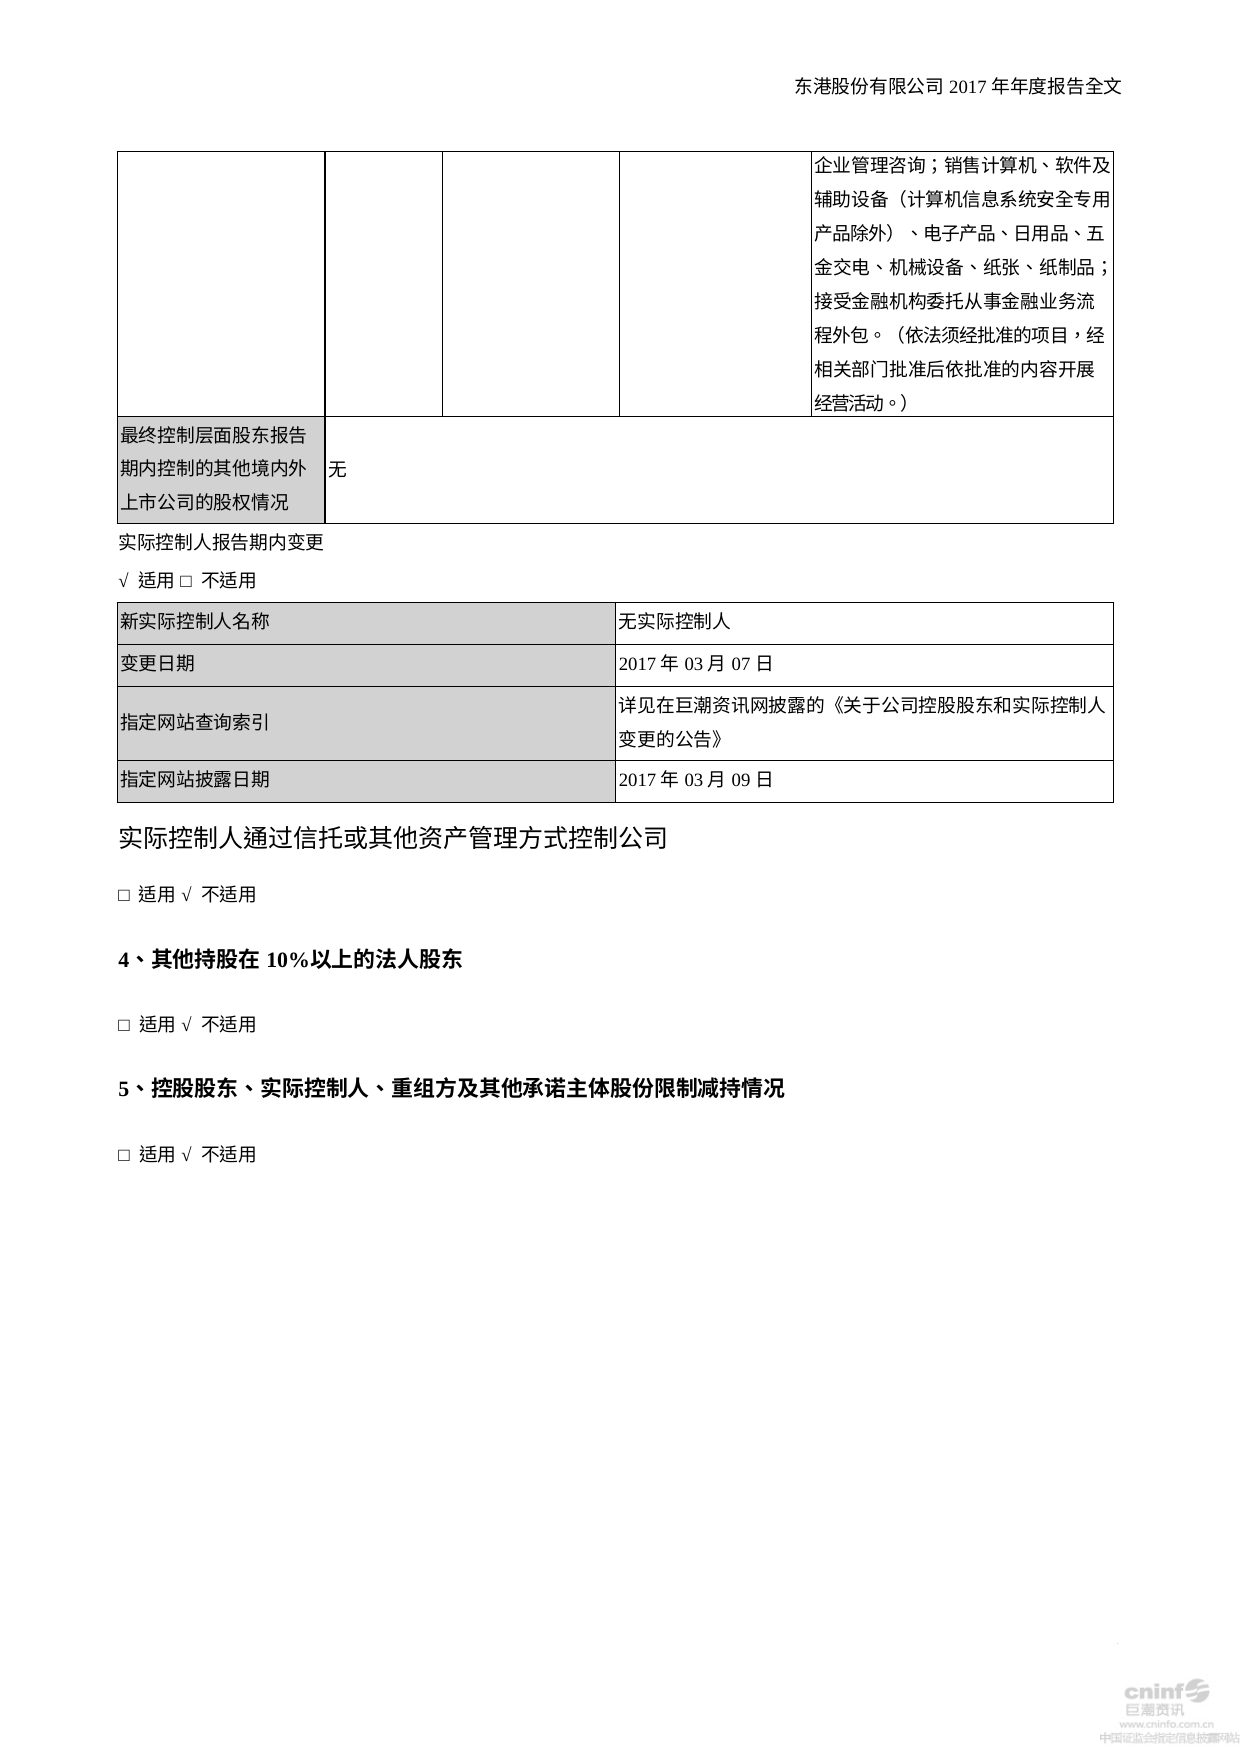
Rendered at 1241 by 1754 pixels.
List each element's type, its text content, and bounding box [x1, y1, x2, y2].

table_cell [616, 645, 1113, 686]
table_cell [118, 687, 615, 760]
text □ 适用 √ 不适用 [118, 1141, 1240, 1166]
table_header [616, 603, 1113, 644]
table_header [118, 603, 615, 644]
text 实际控制人报告期内变更 [118, 529, 1240, 555]
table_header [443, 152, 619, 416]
text √ 适用 □ 不适用 [118, 567, 1240, 592]
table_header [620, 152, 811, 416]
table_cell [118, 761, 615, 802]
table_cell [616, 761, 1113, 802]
text 实际控制人通过信托或其他资产管理方式控制公司 [118, 821, 1240, 855]
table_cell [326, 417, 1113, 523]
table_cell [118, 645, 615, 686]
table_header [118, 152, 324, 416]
subtitle 4、其他持股在 10%以上的法人股东 [118, 944, 1240, 973]
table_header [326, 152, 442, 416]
text □ 适用 √ 不适用 [118, 1011, 1240, 1037]
text □ 适用 √ 不适用 [118, 882, 1240, 907]
subtitle 5、控股股东、实际控制人、重组方及其他承诺主体股份限制减持情况 [118, 1073, 1240, 1103]
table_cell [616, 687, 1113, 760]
picture [1099, 1673, 1241, 1754]
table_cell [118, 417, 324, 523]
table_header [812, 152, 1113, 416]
